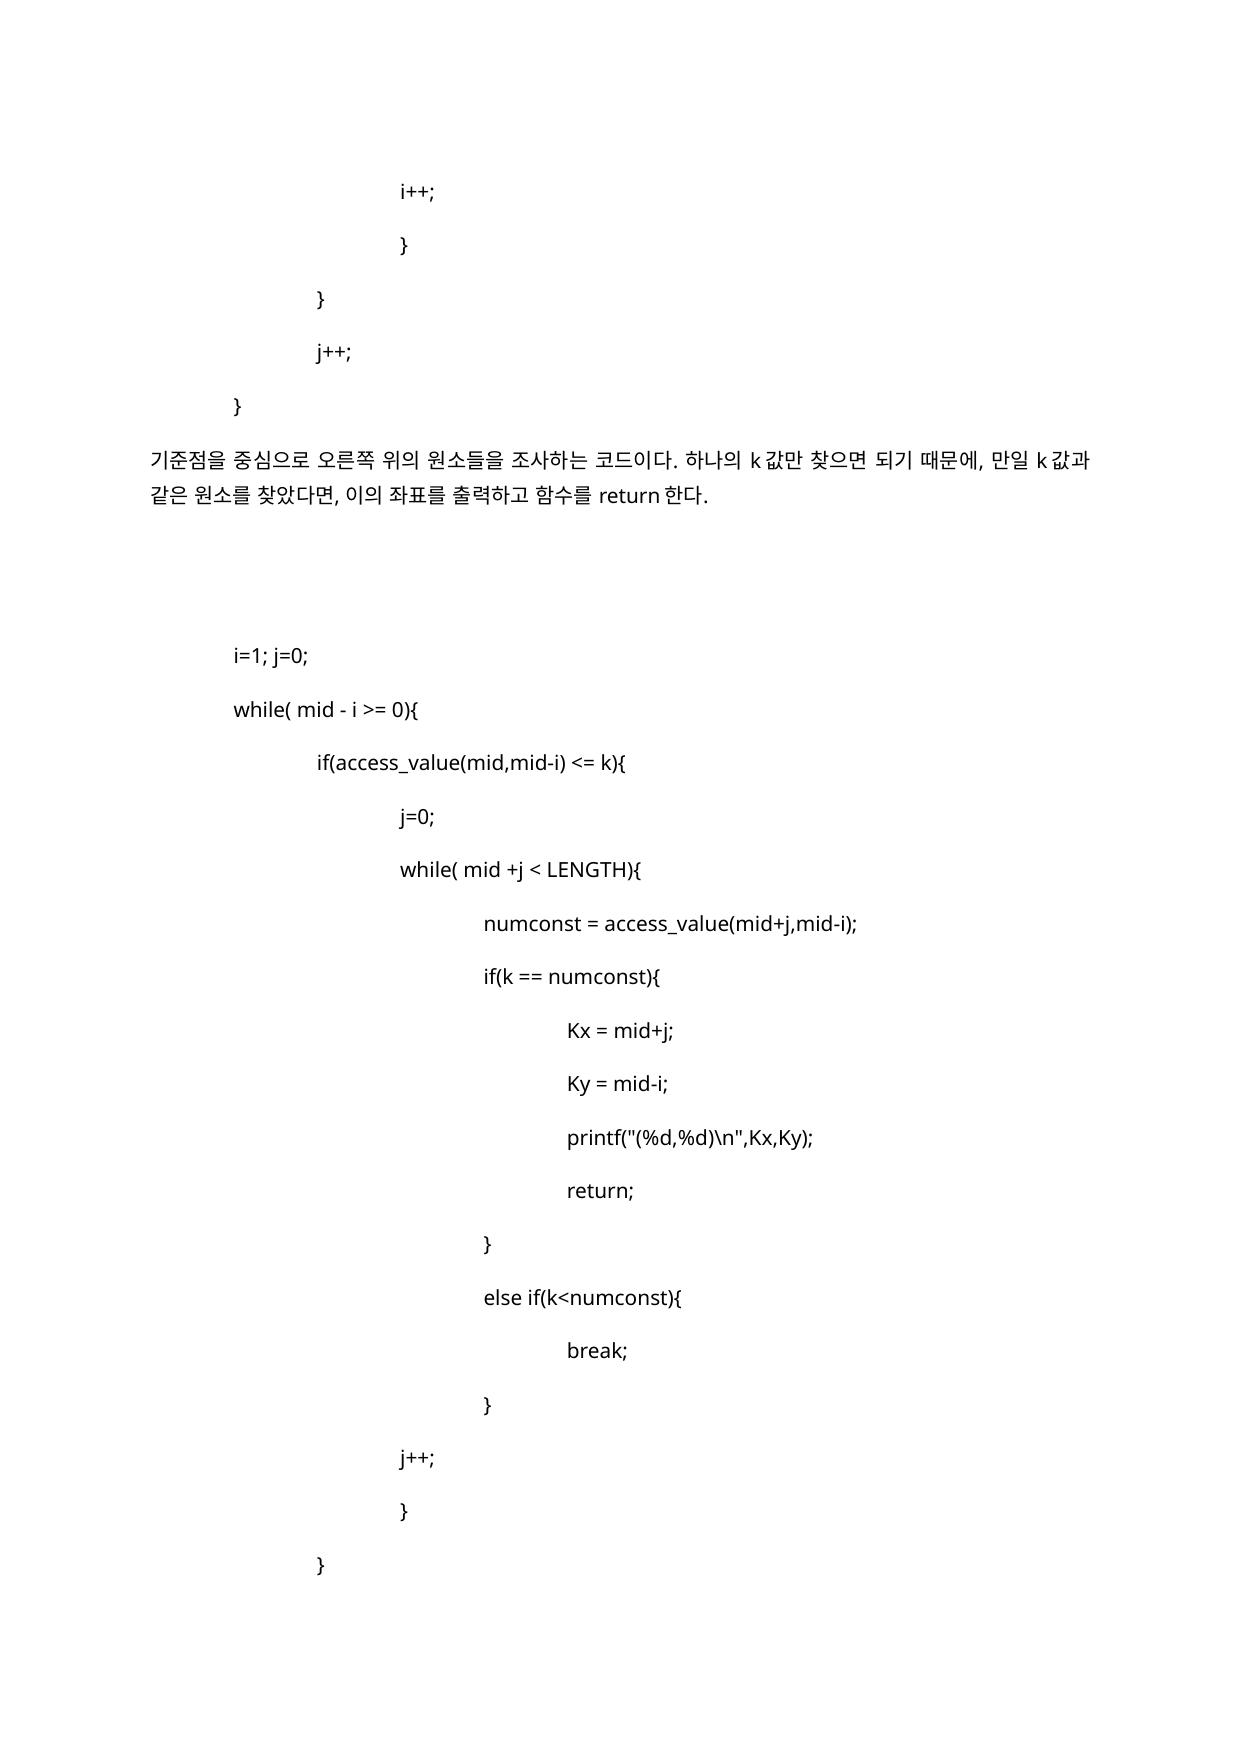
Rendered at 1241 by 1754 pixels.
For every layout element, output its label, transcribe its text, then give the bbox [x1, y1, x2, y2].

text if(k == numconst){ [150, 962, 1090, 991]
text } [150, 1550, 1090, 1578]
text } [150, 231, 1090, 259]
text if(access_value(mid,mid-i) <= k){ [150, 748, 1090, 777]
text i=1; j=0; [150, 642, 1090, 670]
text 기준점을 중심으로 오른쪽 위의 원소들을 조사하는 코드이다. 하나의 k값만 찾으면 되기 때문에, 만일 k값과 같은 원소를 찾았다면, 이의 좌표를 출력하고 함수를 return한다. [150, 444, 1090, 509]
text i++; [150, 177, 1090, 206]
text return; [150, 1176, 1090, 1204]
text } [150, 284, 1090, 312]
text else if(k<numconst){ [150, 1283, 1090, 1311]
text j=0; [150, 802, 1090, 830]
text Kx = mid+j; [150, 1016, 1090, 1044]
text j++; [150, 337, 1090, 366]
text } [150, 1390, 1090, 1418]
text } [150, 1229, 1090, 1258]
text while( mid - i >= 0){ [150, 695, 1090, 723]
text while( mid +j < LENGTH){ [150, 855, 1090, 884]
text break; [150, 1336, 1090, 1365]
text printf("(%d,%d)\n",Kx,Ky); [150, 1123, 1090, 1151]
text } [150, 391, 1090, 419]
text Ky = mid-i; [150, 1069, 1090, 1098]
text j++; [150, 1443, 1090, 1472]
text numconst = access_value(mid+j,mid-i); [150, 909, 1090, 937]
text } [150, 1497, 1090, 1525]
